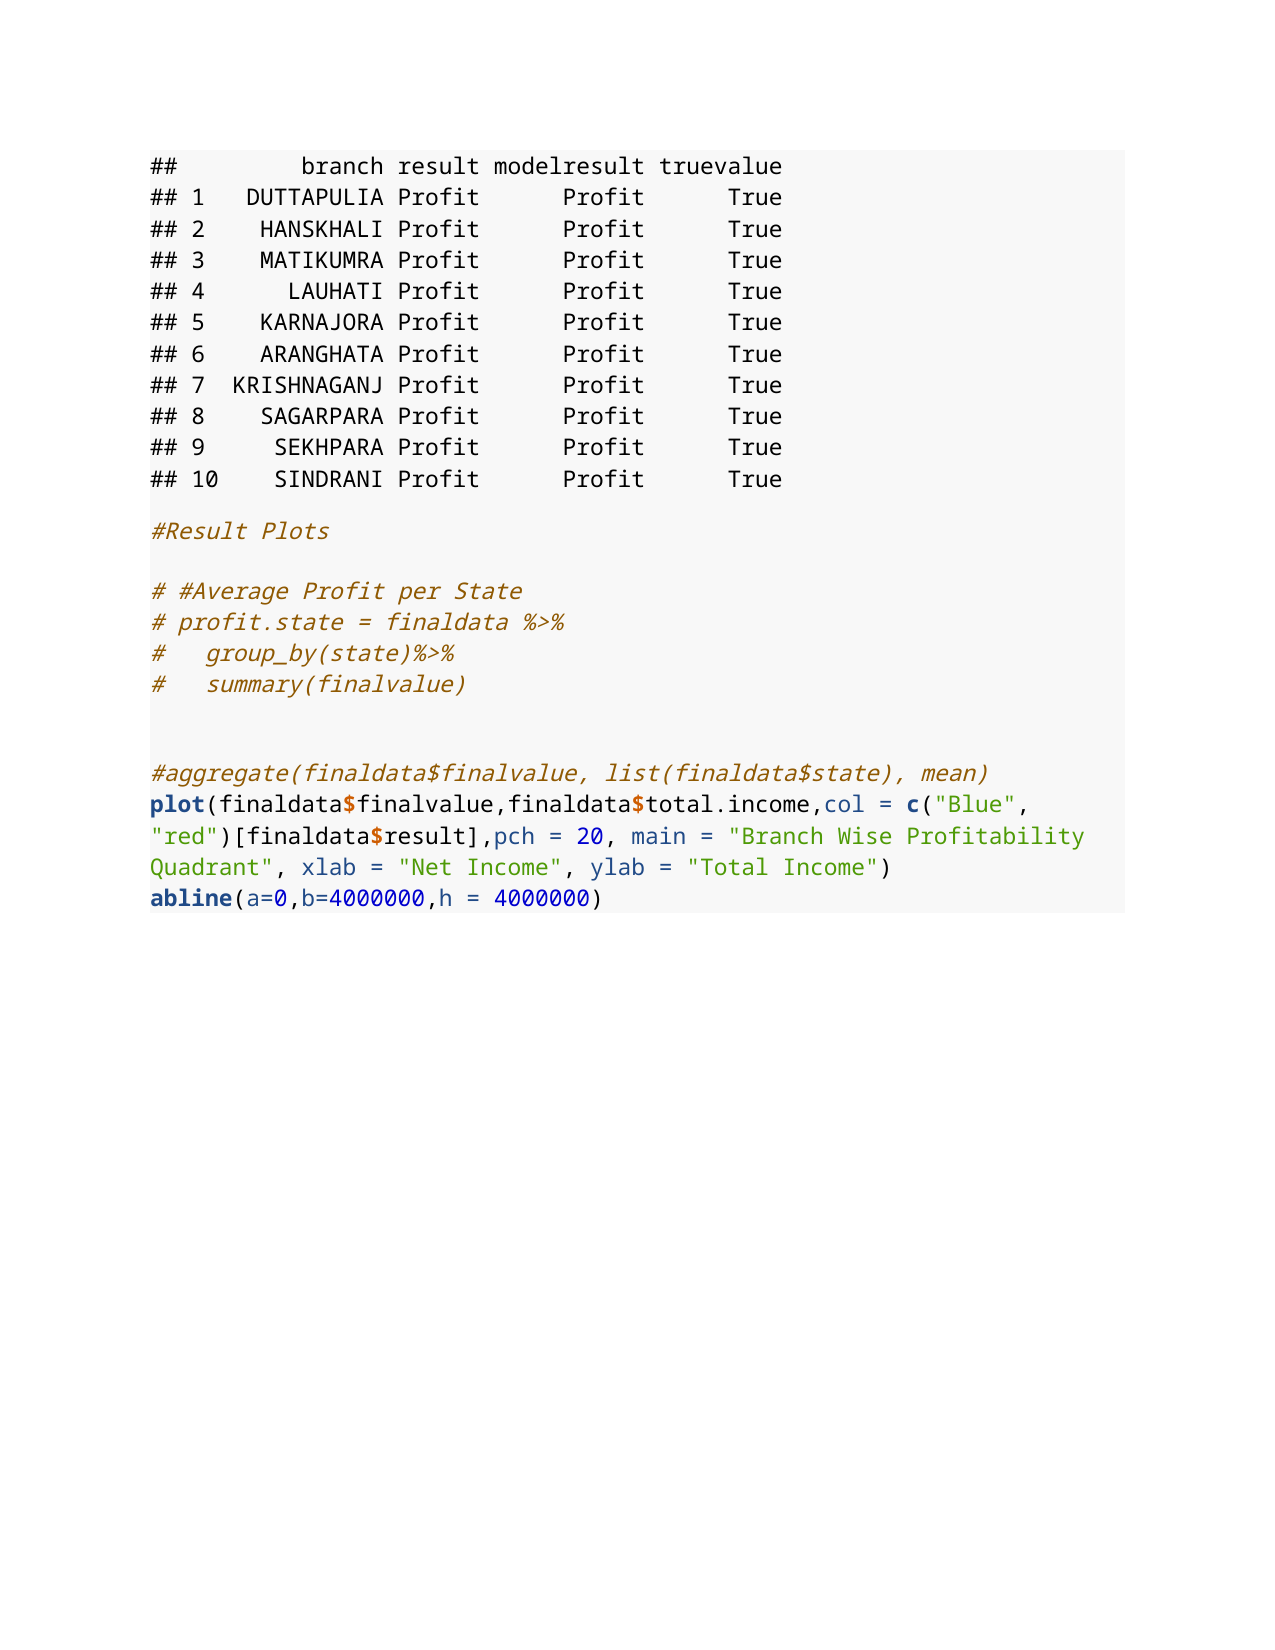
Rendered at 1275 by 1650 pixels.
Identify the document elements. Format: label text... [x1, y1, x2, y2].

text #Result Plots # #Average Profit per State # profit.state = finaldata %>% # group_by(state)%>% # summary(finalvalue) #aggregate(finaldata$finalvalue, list(finaldata$state), mean) plot(finaldata$finalvalue,finaldata$total.income,col = c("Blue", "red")[finaldata$result],pch = 20, main = "Branch Wise Profitability Quadrant", xlab = "Net Income", ylab = "Total Income") abline(a=0,b=4000000,h = 4000000) [150, 514, 1125, 913]
text ## branch result modelresult truevalue ## 1 DUTTAPULIA Profit Profit True ## 2 HANSKHALI Profit Profit True ## 3 MATIKUMRA Profit Profit True ## 4 LAUHATI Profit Profit True ## 5 KARNAJORA Profit Profit True ## 6 ARANGHATA Profit Profit True ## 7 KRISHNAGANJ Profit Profit True ## 8 SAGARPARA Profit Profit True ## 9 SEKHPARA Profit Profit True ## 10 SINDRANI Profit Profit True [150, 150, 1125, 494]
